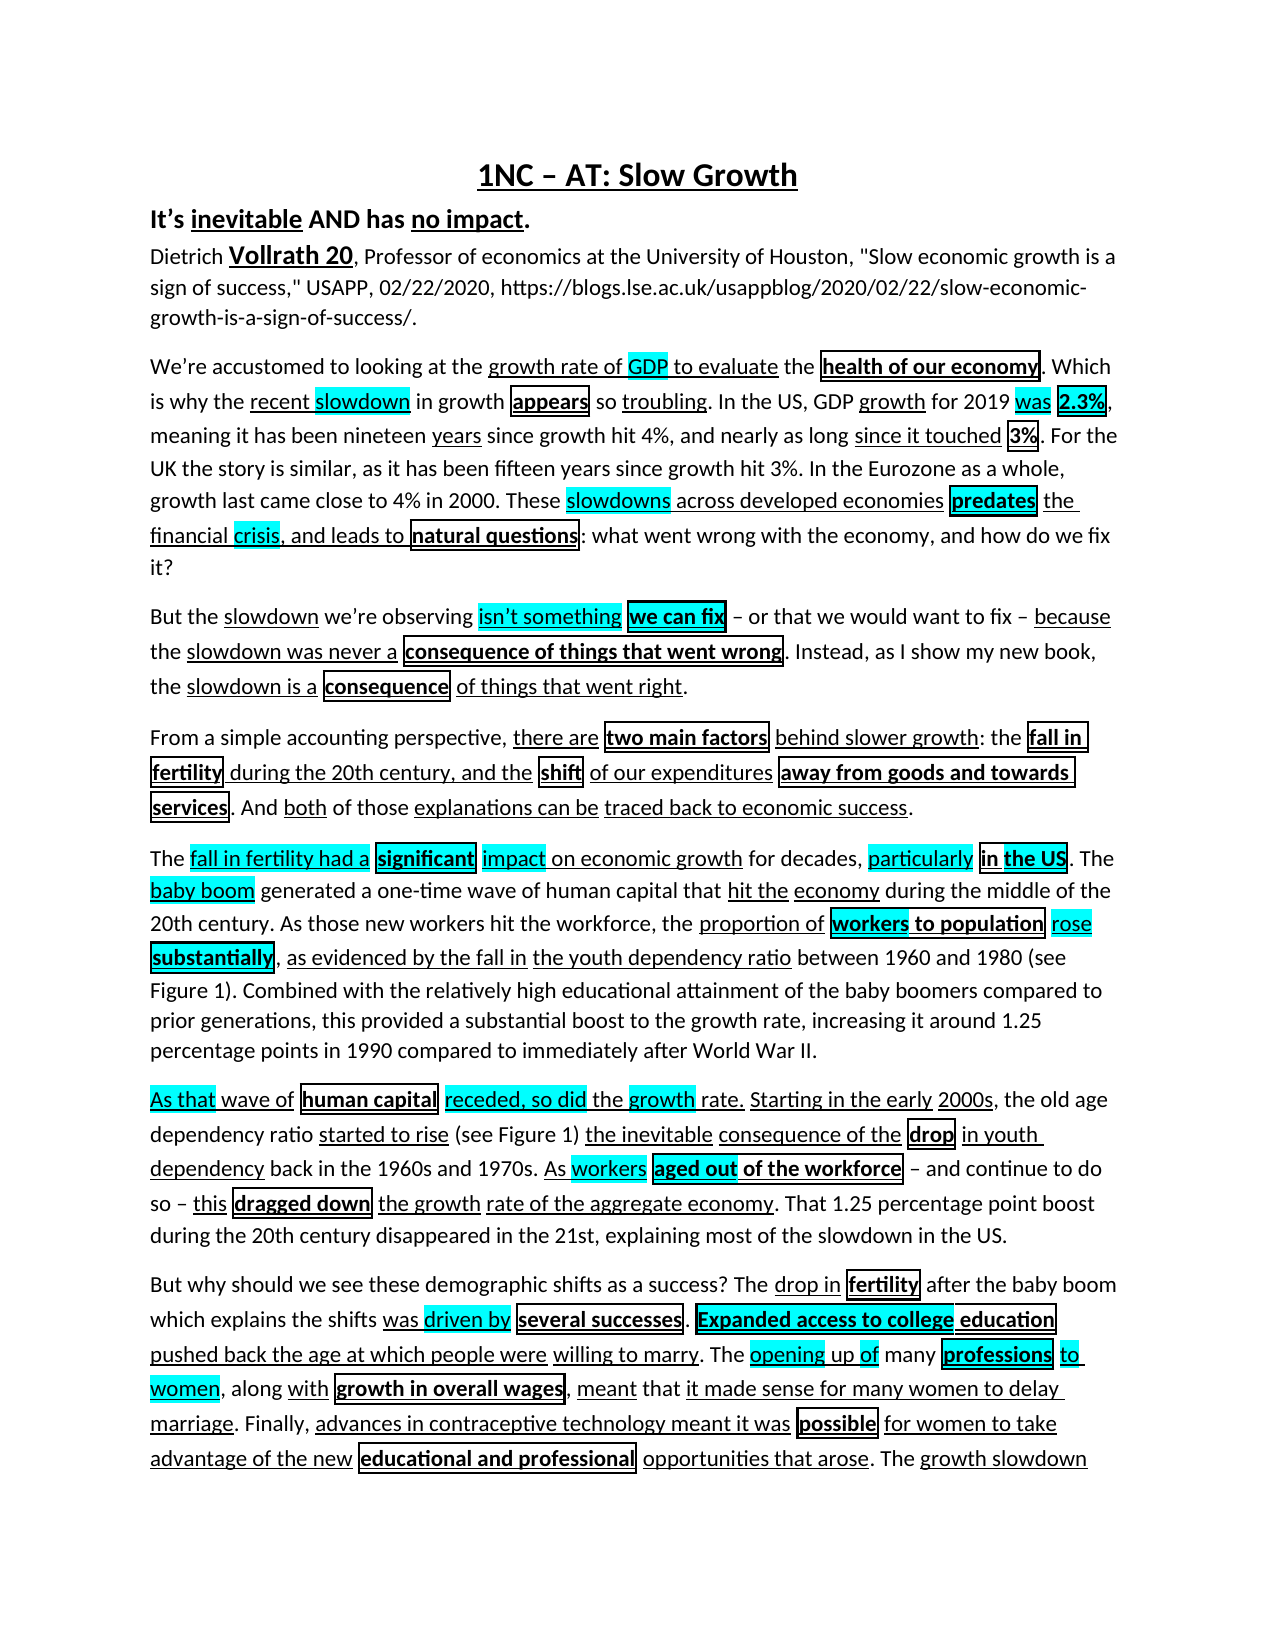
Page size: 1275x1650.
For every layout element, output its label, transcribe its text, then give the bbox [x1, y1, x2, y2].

subtitle 1NC – AT: Slow Growth [150, 154, 1125, 195]
subtitle It’s inevitable AND has no impact. [150, 202, 1125, 235]
text From a simple accounting perspective, there are two main factors behind slower growth: the fall in fertility during the 20th century, and the shift of our expenditures away from goods and towards services. And both of those explanations can be traced back to economic success. [150, 721, 1125, 823]
text We’re accustomed to looking at the growth rate of GDP to evaluate the health of our economy. Which is why the recent slowdown in growth appears so troubling. In the US, GDP growth for 2019 was 2.3%, meaning it has been nineteen years since growth hit 4%, and nearly as long since it touched 3%. For the UK the story is similar, as it has been fifteen years since growth hit 3%. In the Eurozone as a whole, growth last came close to 4% in 2000. These slowdowns across developed economies predates the financial crisis, and leads to natural questions: what went wrong with the economy, and how do we fix it? [150, 350, 1125, 582]
text But the slowdown we’re observing isn’t something we can fix – or that we would want to fix – because the slowdown was never a consequence of things that went wrong. Instead, as I show my new book, the slowdown is a consequence of things that went right. [150, 600, 1125, 702]
text The fall in fertility had a significant impact on economic growth for decades, particularly in the US. The baby boom generated a one-time wave of human capital that hit the economy during the middle of the 20th century. As those new workers hit the workforce, the proportion of workers to population rose substantially, as evidenced by the fall in the youth dependency ratio between 1960 and 1980 (see Figure 1). Combined with the relatively high educational attainment of the baby boomers compared to prior generations, this provided a substantial boost to the growth rate, increasing it around 1.25 percentage points in 1990 compared to immediately after World War II. [150, 842, 1125, 1064]
text As that wave of human capital receded, so did the growth rate. Starting in the early 2000s, the old age dependency ratio started to rise (see Figure 1) the inevitable consequence of the drop in youth dependency back in the 1960s and 1970s. As workers aged out of the workforce – and continue to do so – this dragged down the growth rate of the aggregate economy. That 1.25 percentage point boost during the 20th century disappeared in the 21st, explaining most of the slowdown in the US. [150, 1083, 1125, 1249]
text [150, 1268, 1125, 1474]
text Dietrich Vollrath 20, Professor of economics at the University of Houston, "Slow economic growth is a sign of success," USAPP, 02/22/2020, https://blogs.lse.ac.uk/usappblog/2020/02/22/slow-economic-growth-is-a-sign-of-success/. [150, 238, 1125, 331]
